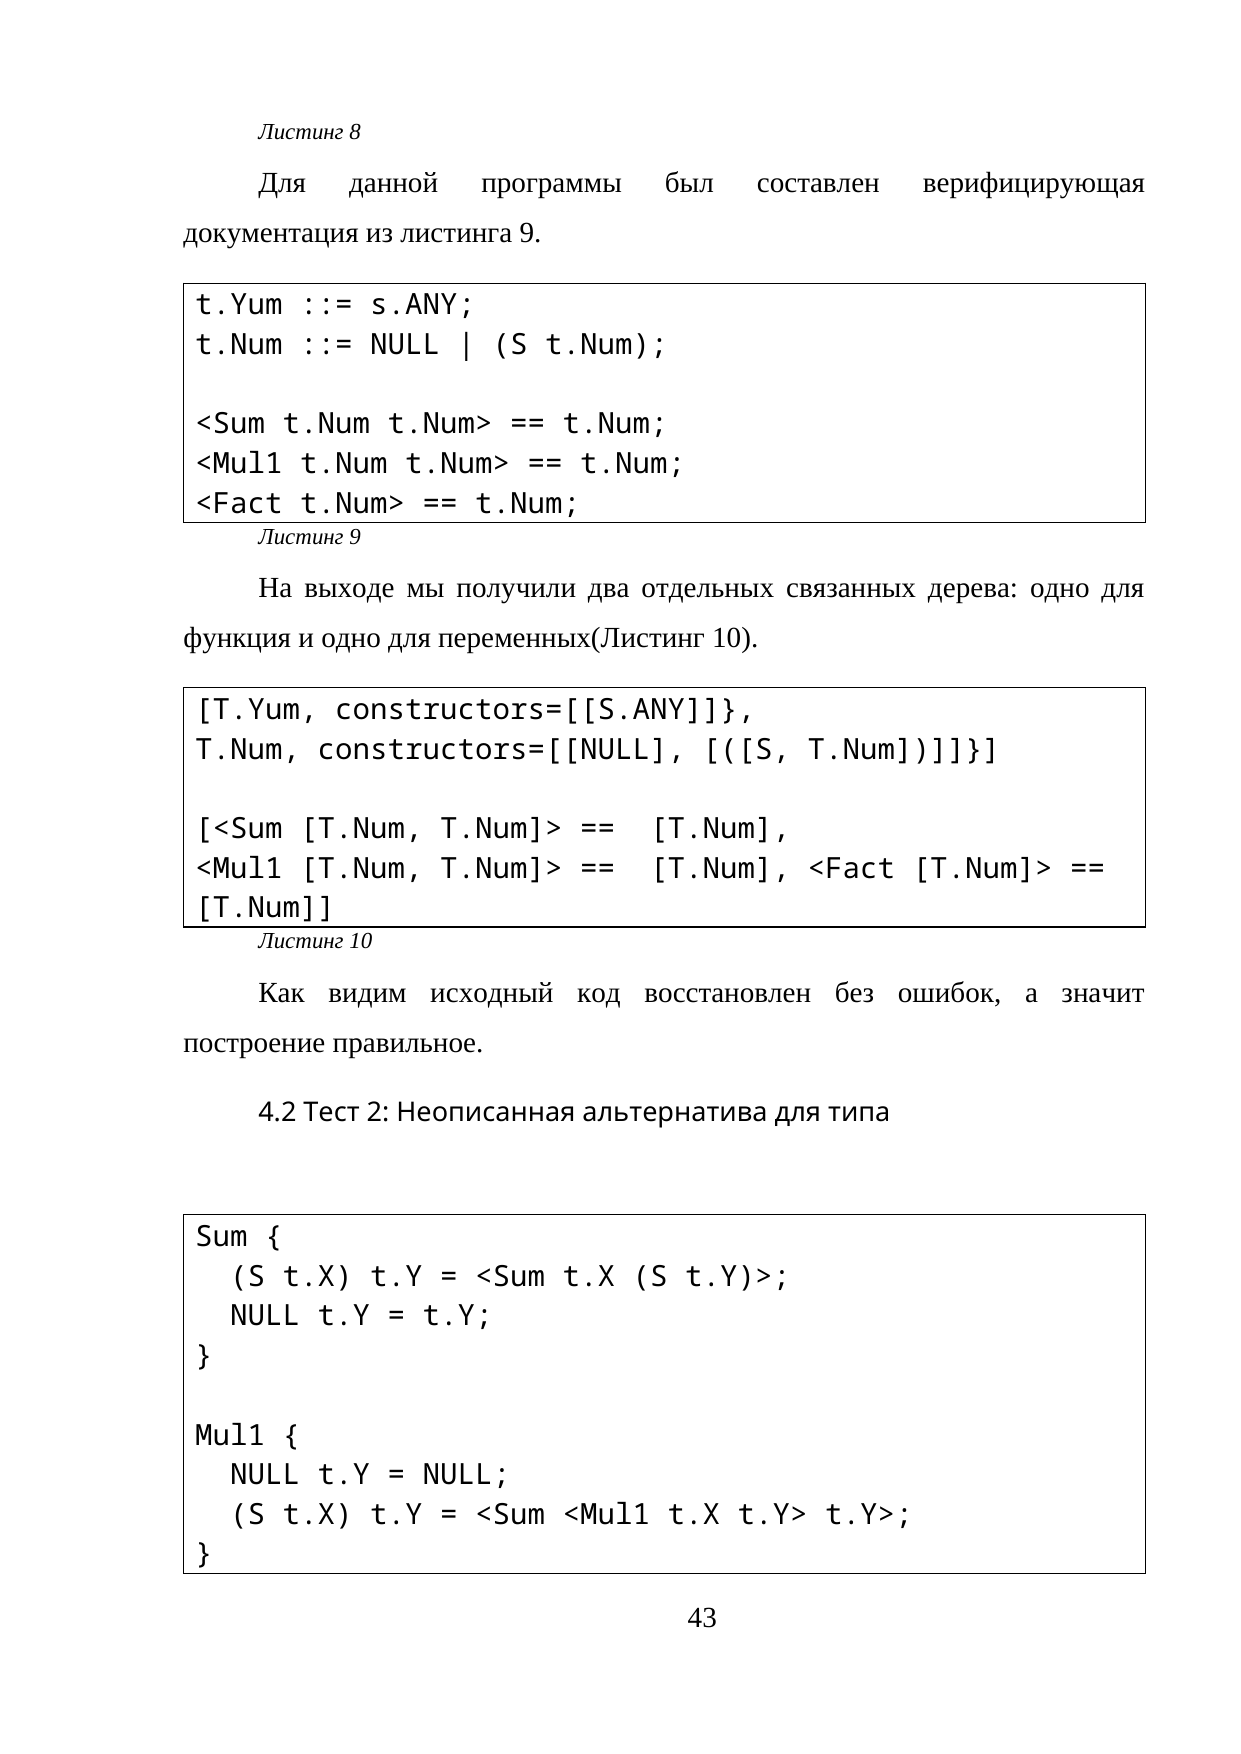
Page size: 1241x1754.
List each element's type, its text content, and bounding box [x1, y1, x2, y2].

text На выходе мы получили два отдельных связанных дерева: одно для функция и одно для переменных(Листинг 10). [183, 570, 1146, 654]
text Как видим исходный код восстановлен без ошибок, а значит построение правильное. [183, 975, 1146, 1058]
text Листинг 10 [183, 928, 1146, 954]
text Для данной программы был составлен верифицирующая документация из листинга 9. [183, 165, 1146, 249]
text 4.2 Тест 2: Неописанная альтернатива для типа [183, 1092, 1146, 1129]
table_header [184, 1215, 1145, 1572]
table_header [T.Yum, constructors=[[S.ANY]]}, T.Num, constructors=[[NULL], [([S, T.Num])]]}] [<Sum [T.Num, T.Num]> == [T.Num], <Mul1 [T.Num, T.Num]> == [T.Num], <Fact [T.Num]> == [T.Num]] [184, 688, 1145, 926]
table_header t.Yum ::= s.ANY; t.Num ::= NULL | (S t.Num); <Sum t.Num t.Num> == t.Num; <Mul1 t.Num t.Num> == t.Num; <Fact t.Num> == t.Num; [184, 284, 1145, 522]
text Листинг 9 [183, 523, 1146, 549]
text Листинг 8 [183, 118, 1146, 144]
